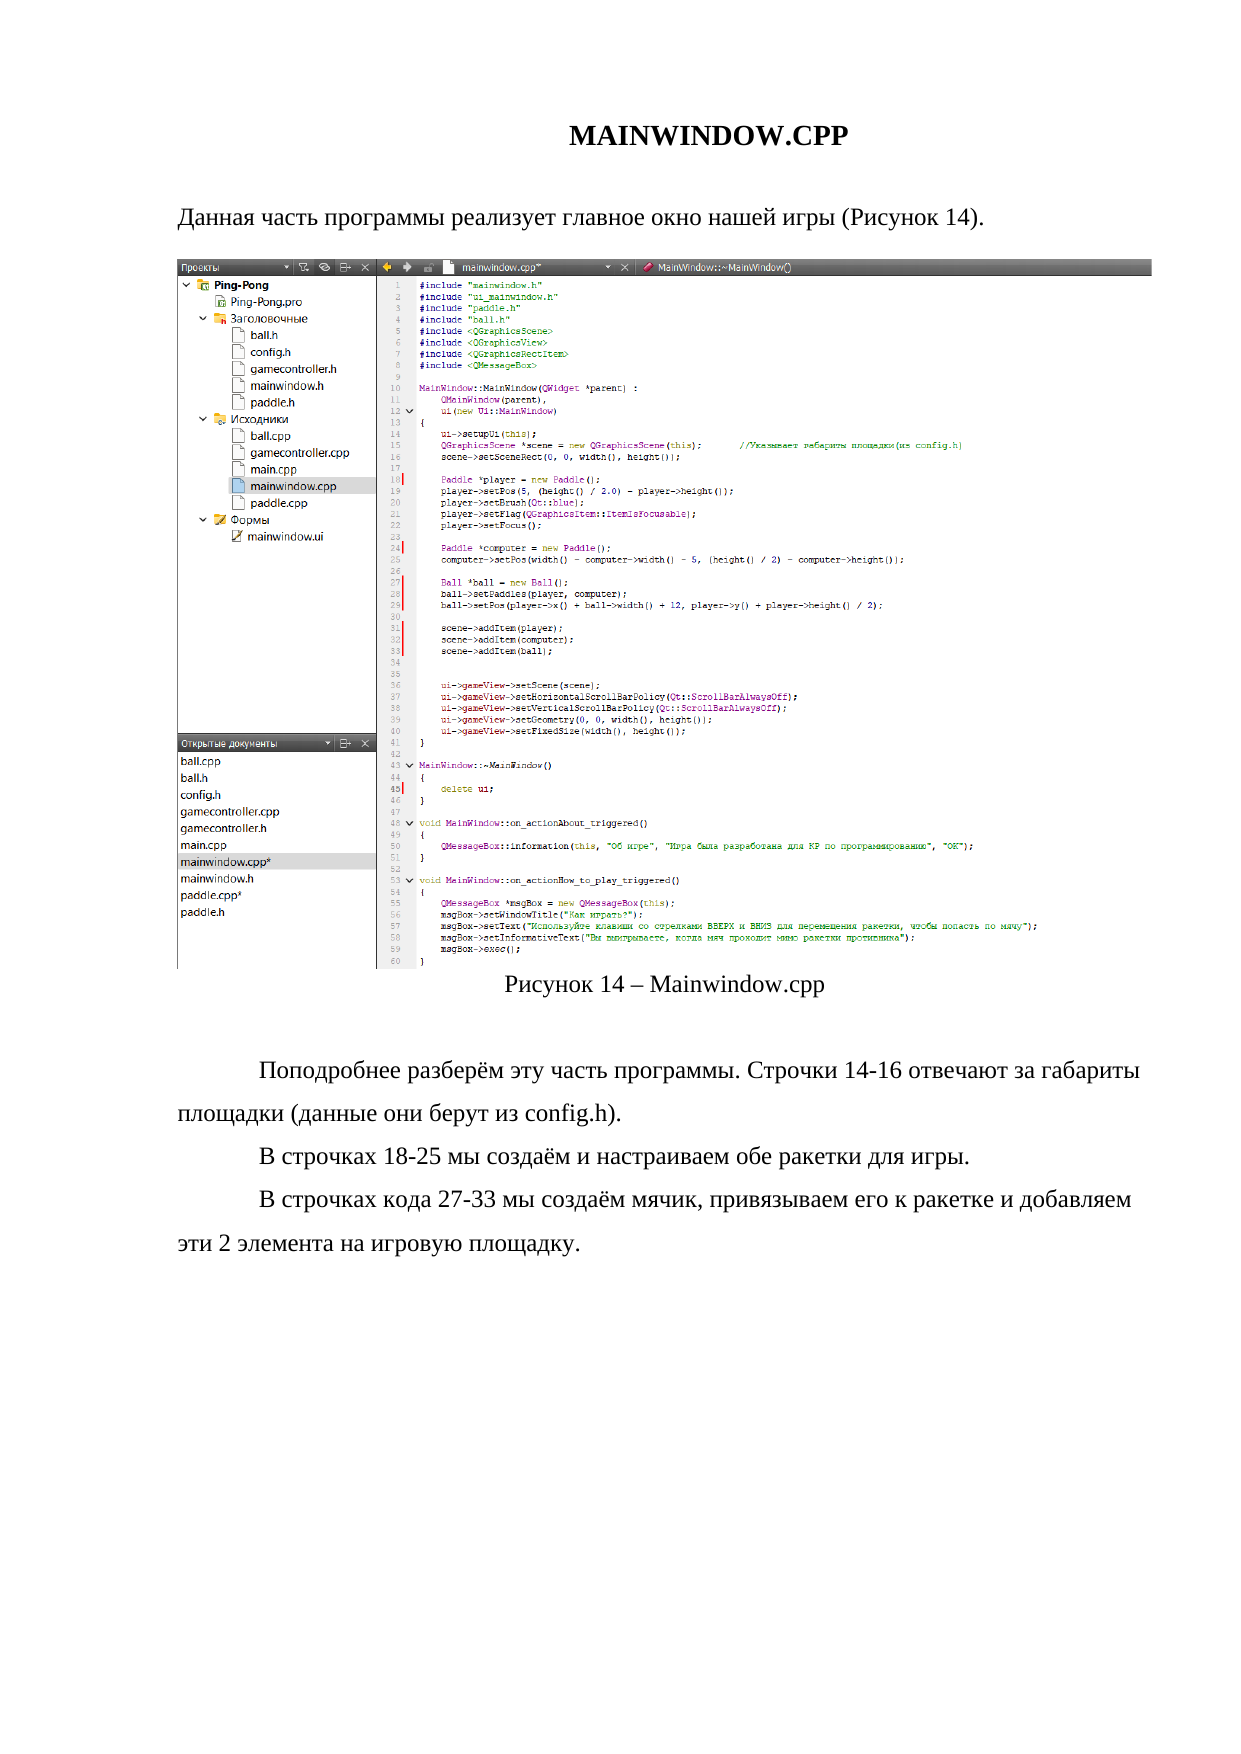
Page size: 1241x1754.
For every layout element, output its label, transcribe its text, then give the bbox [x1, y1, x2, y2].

text Рисунок 14 – Mainwindow.cpp [177, 969, 1152, 998]
picture [177, 259, 1152, 969]
text В строчках 18-25 мы создаём и настраиваем обе ракетки для игры. [177, 1141, 1152, 1170]
subtitle MAINWINDOW.CPP [251, 118, 1093, 152]
text Данная часть программы реализует главное окно нашей игры (Рисунок 14). [177, 202, 1152, 231]
text Поподробнее разберём эту часть программы. Строчки 14-16 отвечают за габариты площадки (данные они берут из config.h). [177, 1055, 1152, 1127]
text В строчках кода 27-33 мы создаём мячик, привязываем его к ракетке и добавляем эти 2 элемента на игровую площадку. [177, 1184, 1152, 1256]
